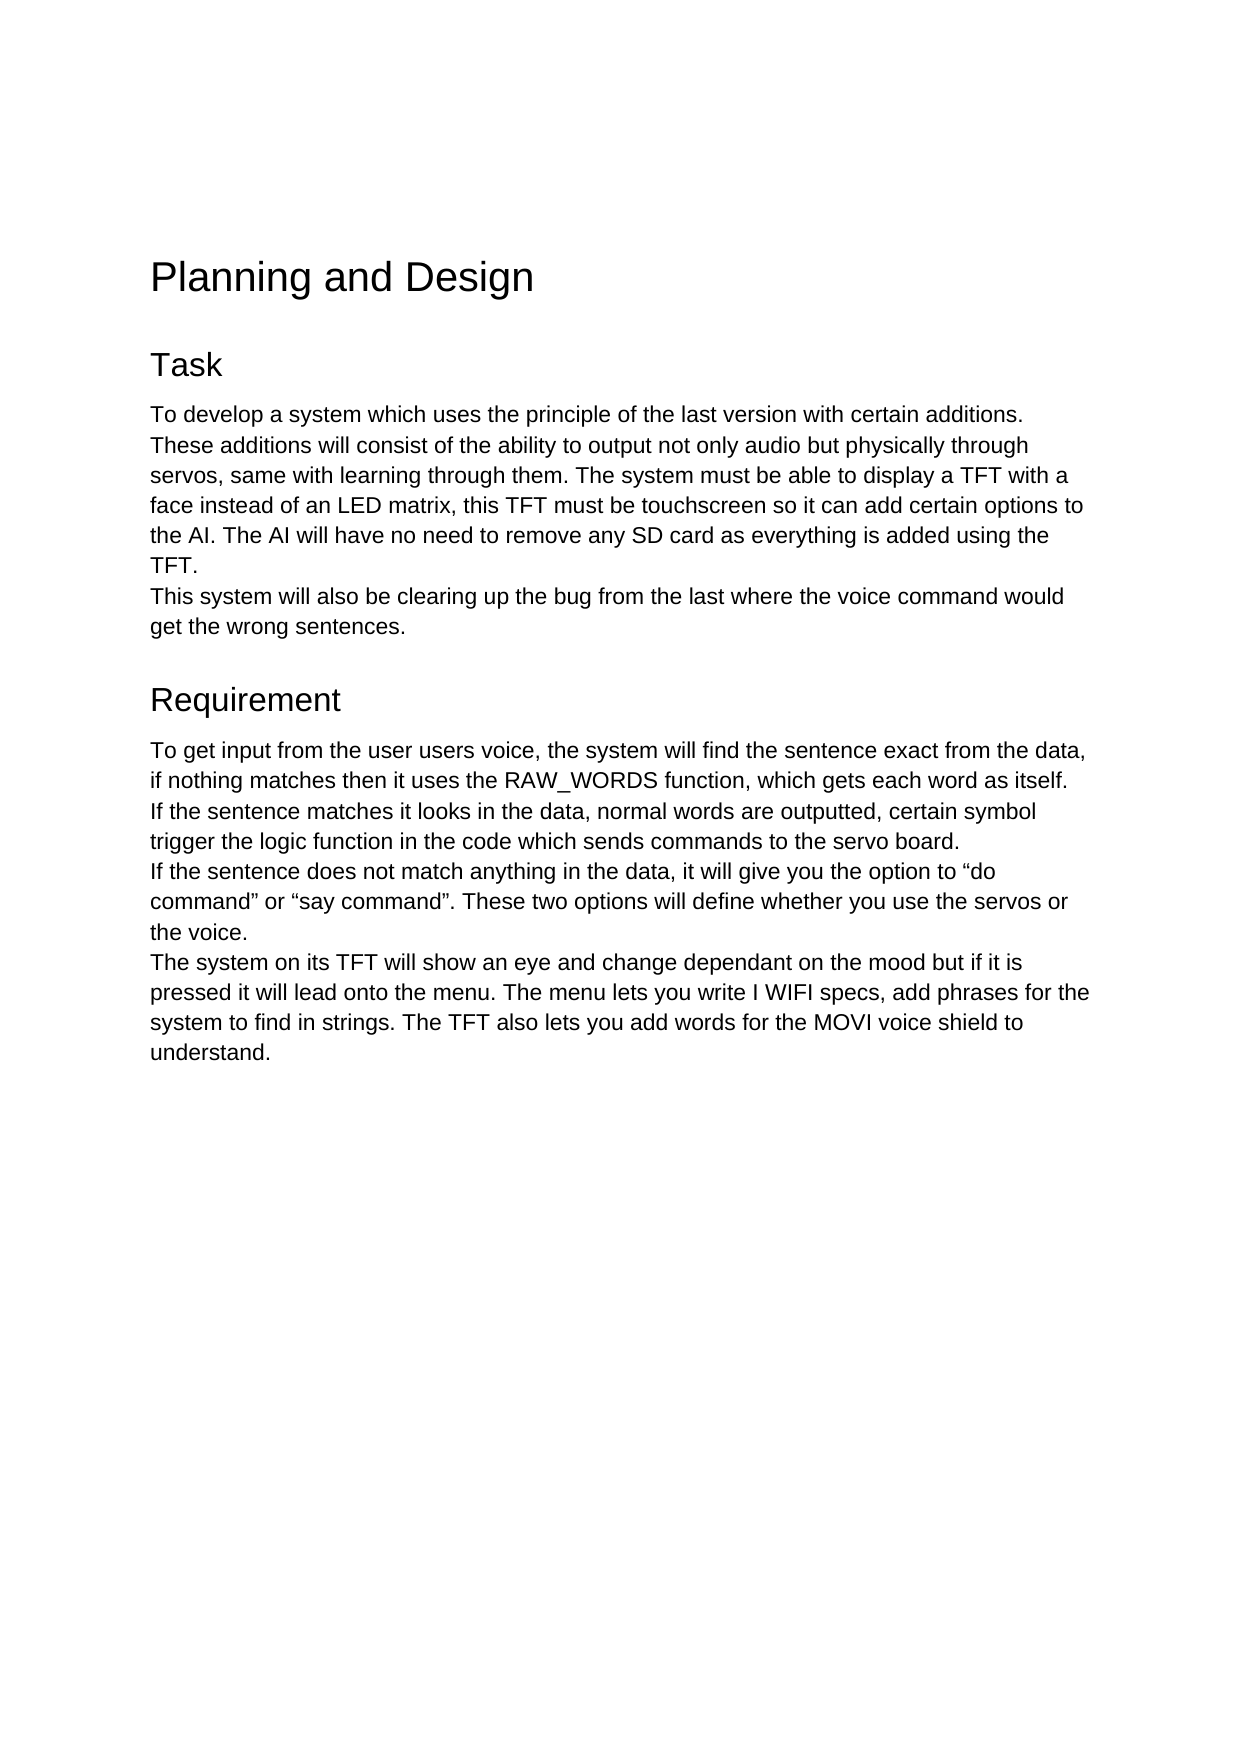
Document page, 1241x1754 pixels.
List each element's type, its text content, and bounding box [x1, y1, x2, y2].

text To get input from the user users voice, the system will find the sentence exact from the data, if nothing matches then it uses the RAW_WORDS function, which gets each word as itself. [150, 737, 1090, 794]
text If the sentence does not match anything in the data, it will give you the option to “do command” or “say command”. These two options will define whether you use the servos or the voice. [150, 858, 1090, 945]
subtitle Planning and Design [150, 252, 1090, 300]
subtitle Requirement [150, 681, 1090, 719]
text To develop a system which uses the principle of the last version with certain additions. These additions will consist of the ability to output not only audio but physically through servos, same with learning through them. The system must be able to display a TFT with a face instead of an LED matrix, this TFT must be touchscreen so it can add certain options to the AI. The AI will have no need to remove any SD card as everything is added using the TFT. [150, 401, 1090, 579]
subtitle Task [150, 345, 1090, 383]
text The system on its TFT will show an eye and change dependant on the mood but if it is pressed it will lead onto the menu. The menu lets you write I WIFI specs, add phrases for the system to find in strings. The TFT also lets you add words for the MOVI voice shield to understand. [150, 949, 1090, 1066]
text If the sentence matches it looks in the data, normal words are outputted, certain symbol trigger the logic function in the code which sends commands to the servo board. [150, 798, 1090, 854]
text This system will also be clearing up the bug from the last where the voice command would get the wrong sentences. [150, 583, 1090, 639]
